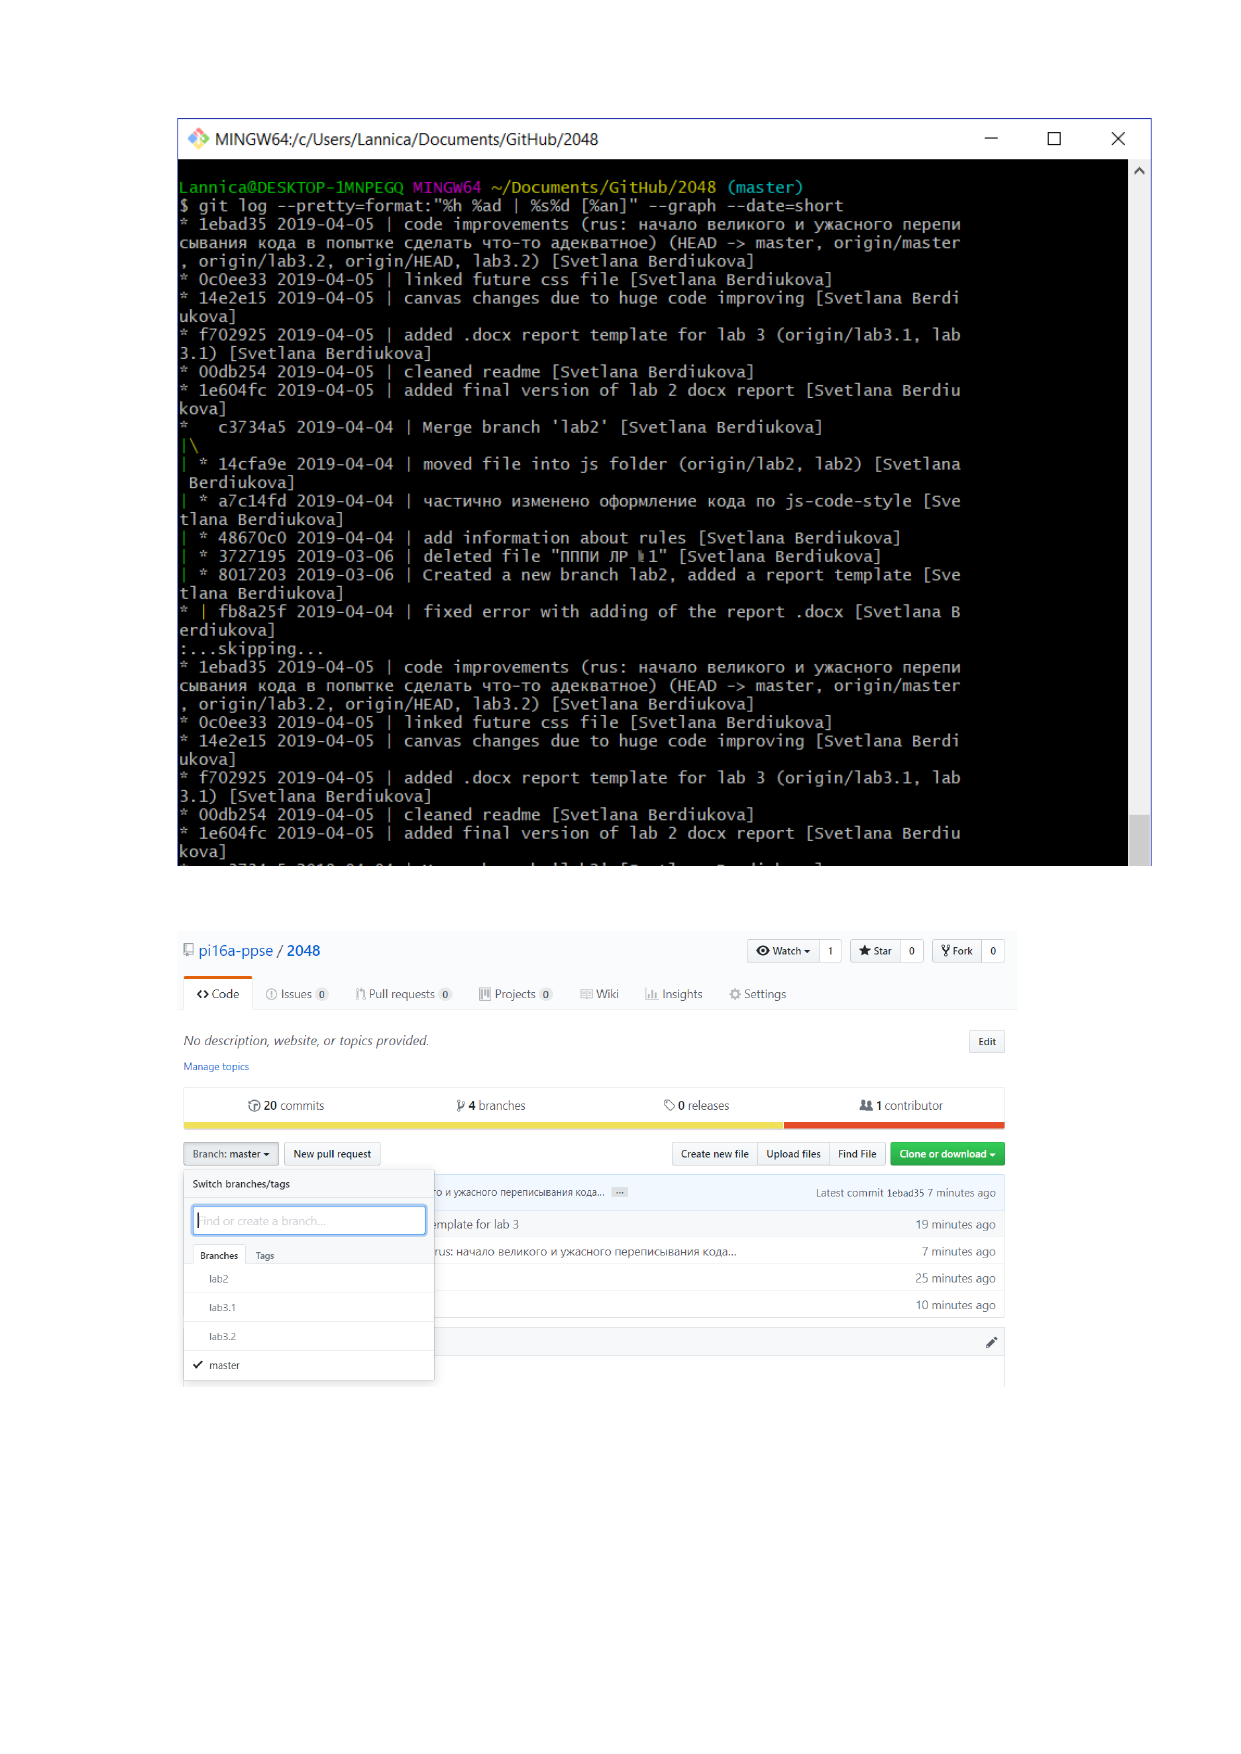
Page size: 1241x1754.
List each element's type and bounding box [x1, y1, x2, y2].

picture [177, 931, 1018, 1387]
picture [177, 118, 1152, 866]
